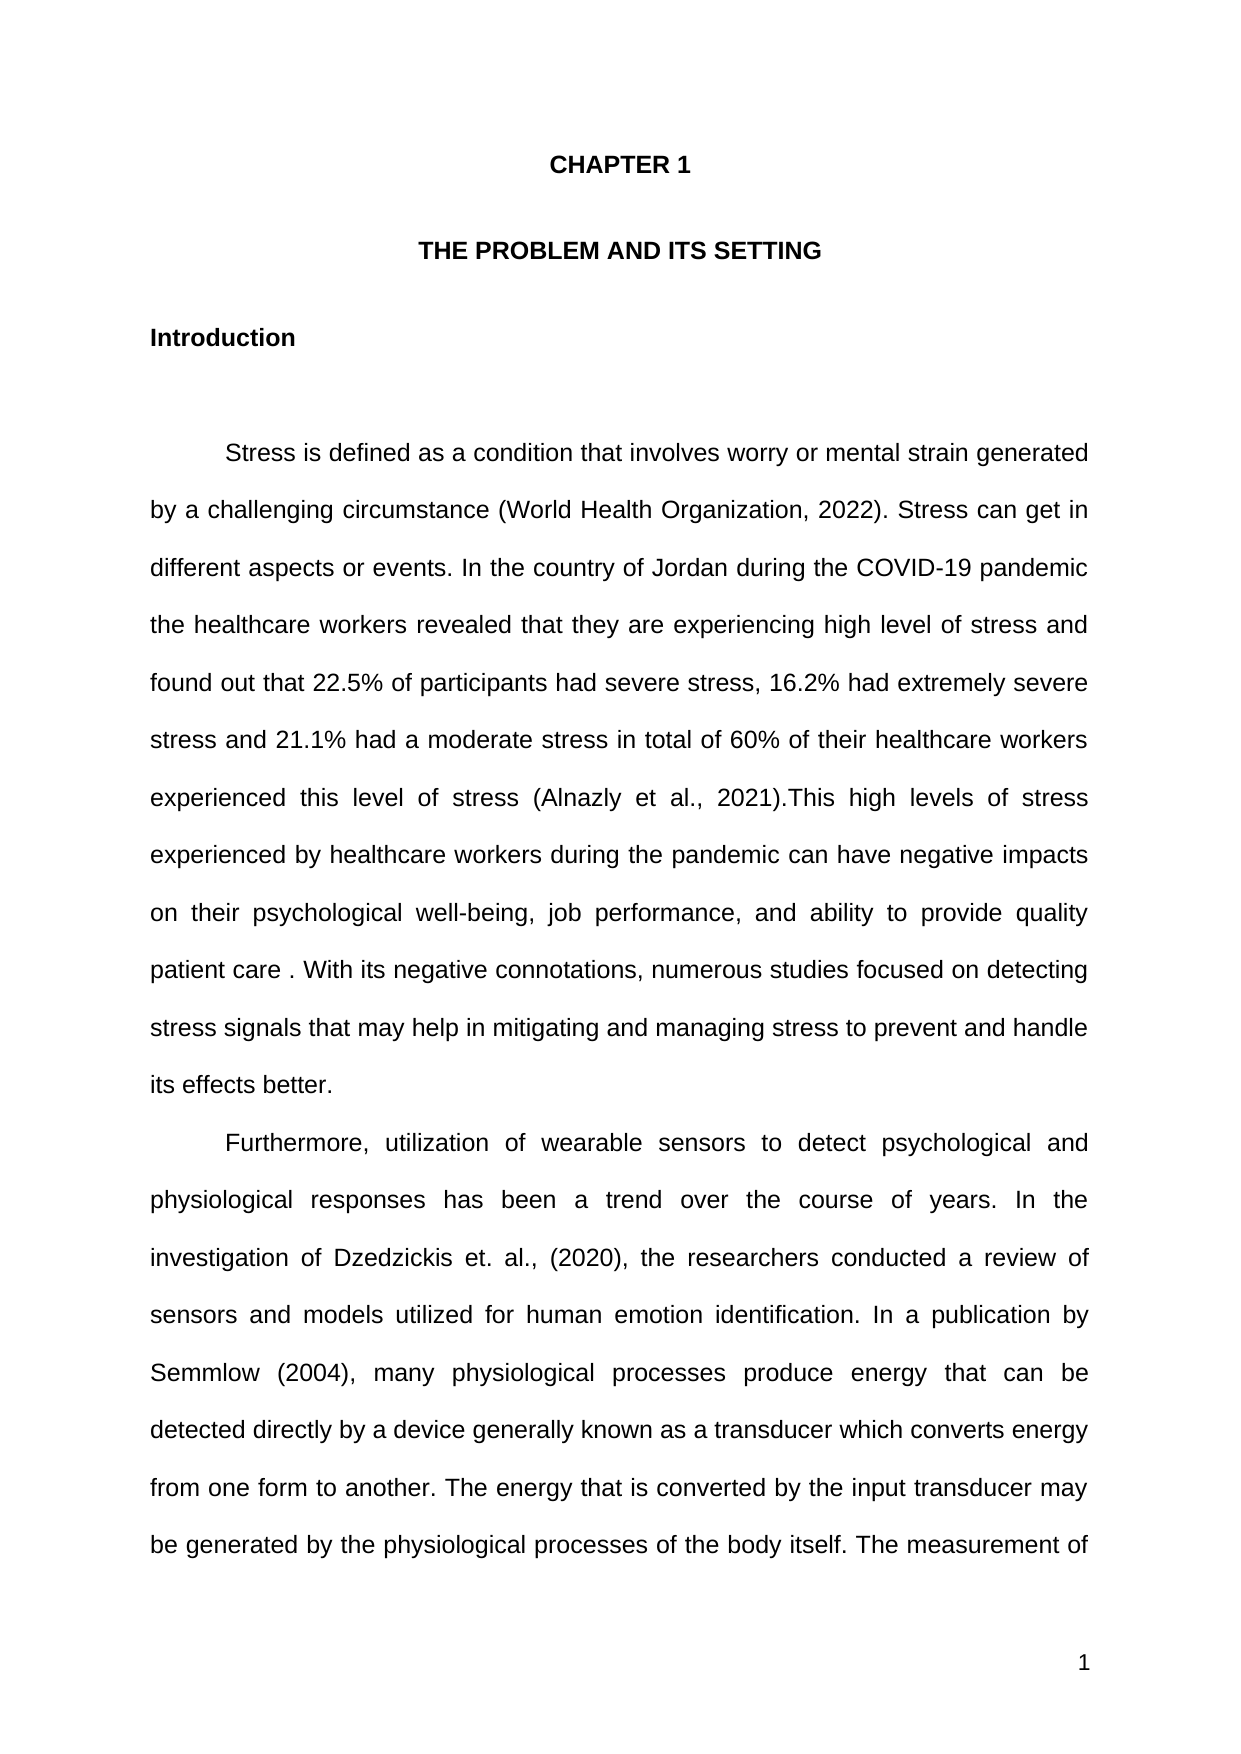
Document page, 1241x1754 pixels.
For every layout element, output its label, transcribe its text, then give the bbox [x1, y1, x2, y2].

subtitle Introduction [150, 322, 1090, 351]
subtitle CHAPTER 1 [150, 150, 1090, 179]
text Stress is defined as a condition that involves worry or mental strain generated by a challenging circumstance (World Health Organization, 2022). Stress can get in different aspects or events. In the country of Jordan during the COVID-19 pandemic the healthcare workers revealed that they are experiencing high level of stress and found out that 22.5% of participants had severe stress, 16.2% had extremely severe stress and 21.1% had a moderate stress in total of 60% of their healthcare workers experienced this level of stress (Alnazly et al., 2021).This high levels of stress experienced by healthcare workers during the pandemic can have negative impacts on their psychological well-being, job performance, and ability to provide quality patient care . With its negative connotations, numerous studies focused on detecting stress signals that may help in mitigating and managing stress to prevent and handle its effects better. [150, 437, 1090, 1099]
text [150, 1127, 1090, 1559]
text THE PROBLEM AND ITS SETTING [150, 236, 1090, 265]
